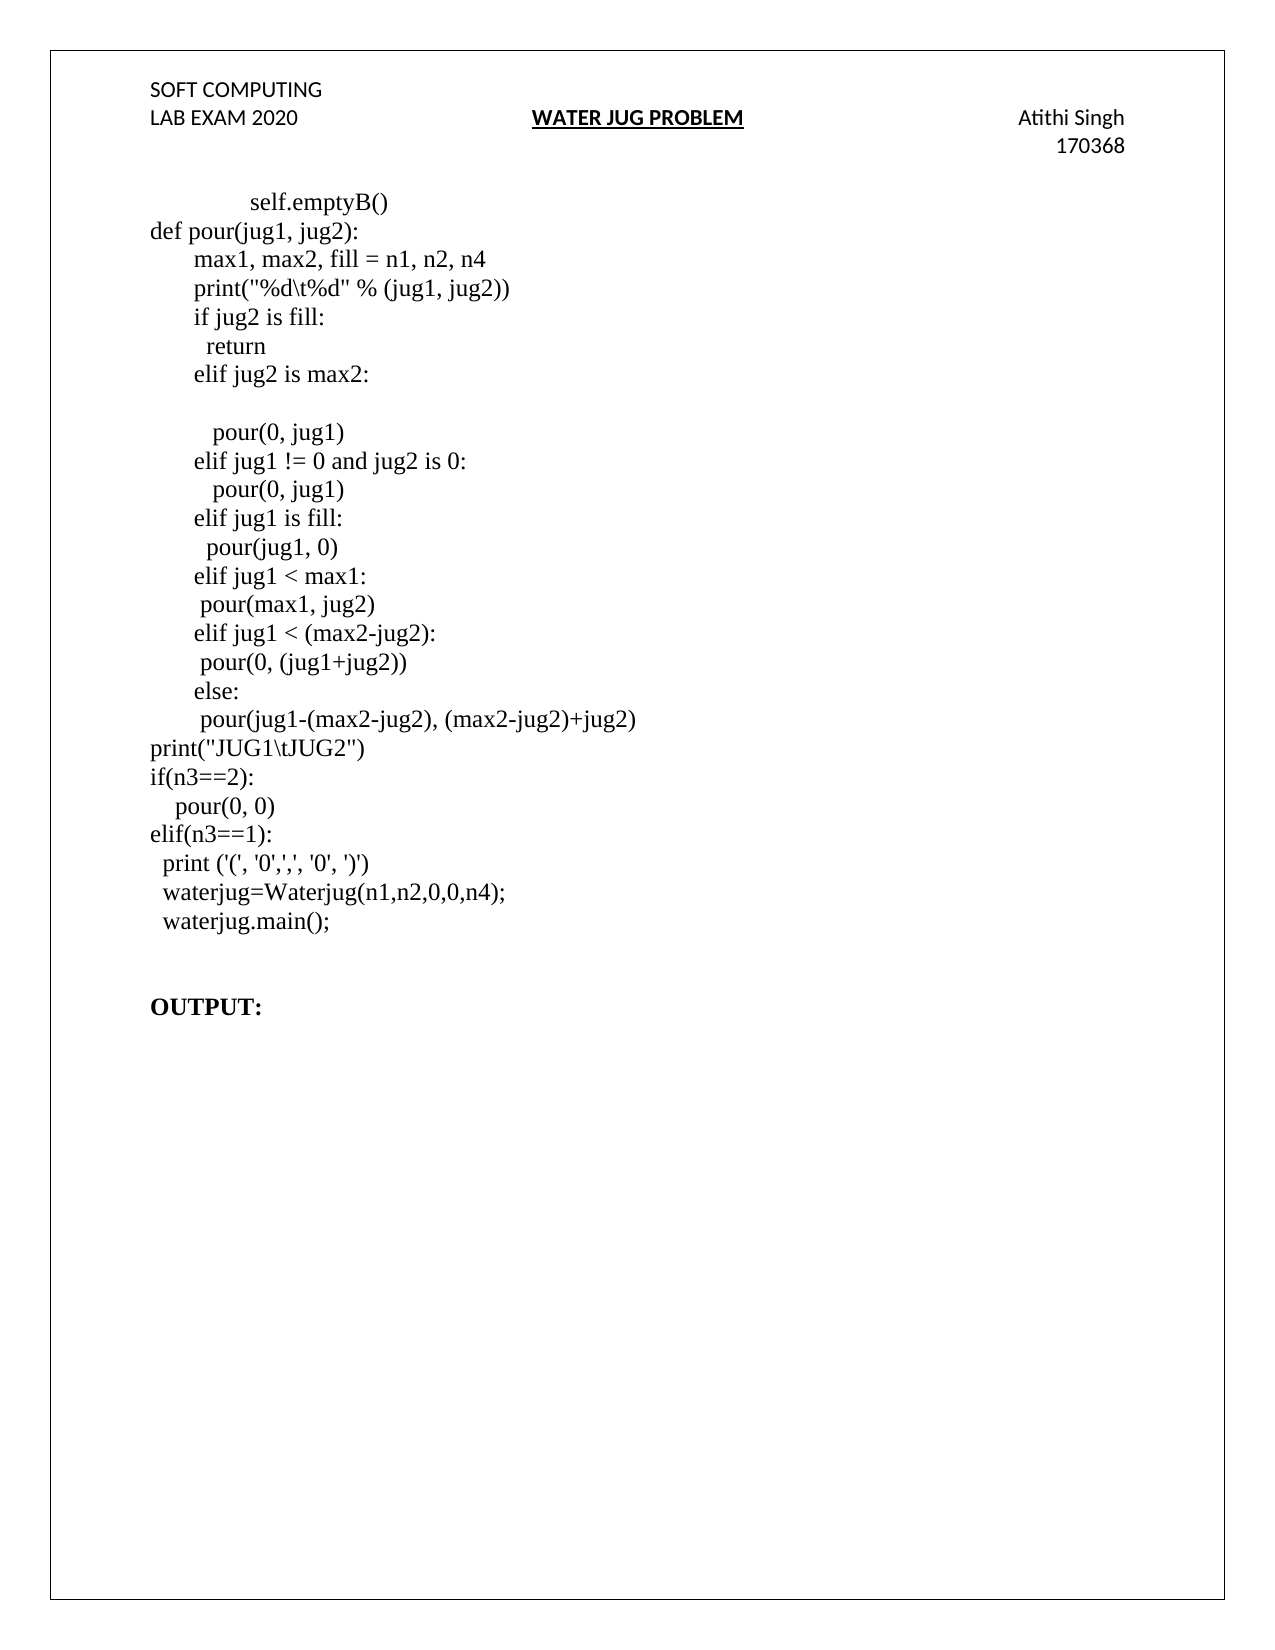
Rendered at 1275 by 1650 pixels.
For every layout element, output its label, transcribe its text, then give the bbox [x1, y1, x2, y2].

text self.emptyB() [150, 187, 1125, 216]
text print("JUG1\tJUG2") [150, 733, 1125, 762]
text elif jug1 < (max2-jug2): [150, 618, 1125, 647]
text else: [150, 676, 1125, 704]
text pour(0, jug1) [150, 474, 1125, 503]
text pour(0, 0) [150, 791, 1125, 819]
text elif jug2 is max2: [150, 359, 1125, 388]
text pour(jug1, 0) [150, 532, 1125, 561]
text pour(0, jug1) [150, 417, 1125, 446]
text print ('(', '0',',', '0', ')') [150, 848, 1125, 877]
text pour(0, (jug1+jug2)) [150, 647, 1125, 676]
text def pour(jug1, jug2): [150, 216, 1125, 244]
text elif(n3==1): [150, 819, 1125, 848]
text elif jug1 != 0 and jug2 is 0: [150, 446, 1125, 474]
text waterjug=Waterjug(n1,n2,0,0,n4); [150, 877, 1125, 906]
text elif jug1 < max1: [150, 561, 1125, 589]
text pour(max1, jug2) [150, 589, 1125, 618]
text elif jug1 is fill: [150, 503, 1125, 532]
text OUTPUT: [150, 992, 1125, 1021]
text max1, max2, fill = n1, n2, n4 [150, 244, 1125, 273]
text return [150, 331, 1125, 359]
text if(n3==2): [150, 762, 1125, 791]
text pour(jug1-(max2-jug2), (max2-jug2)+jug2) [150, 704, 1125, 733]
text print("%d\t%d" % (jug1, jug2)) [150, 273, 1125, 302]
text if jug2 is fill: [150, 302, 1125, 331]
text waterjug.main(); [150, 906, 1125, 934]
